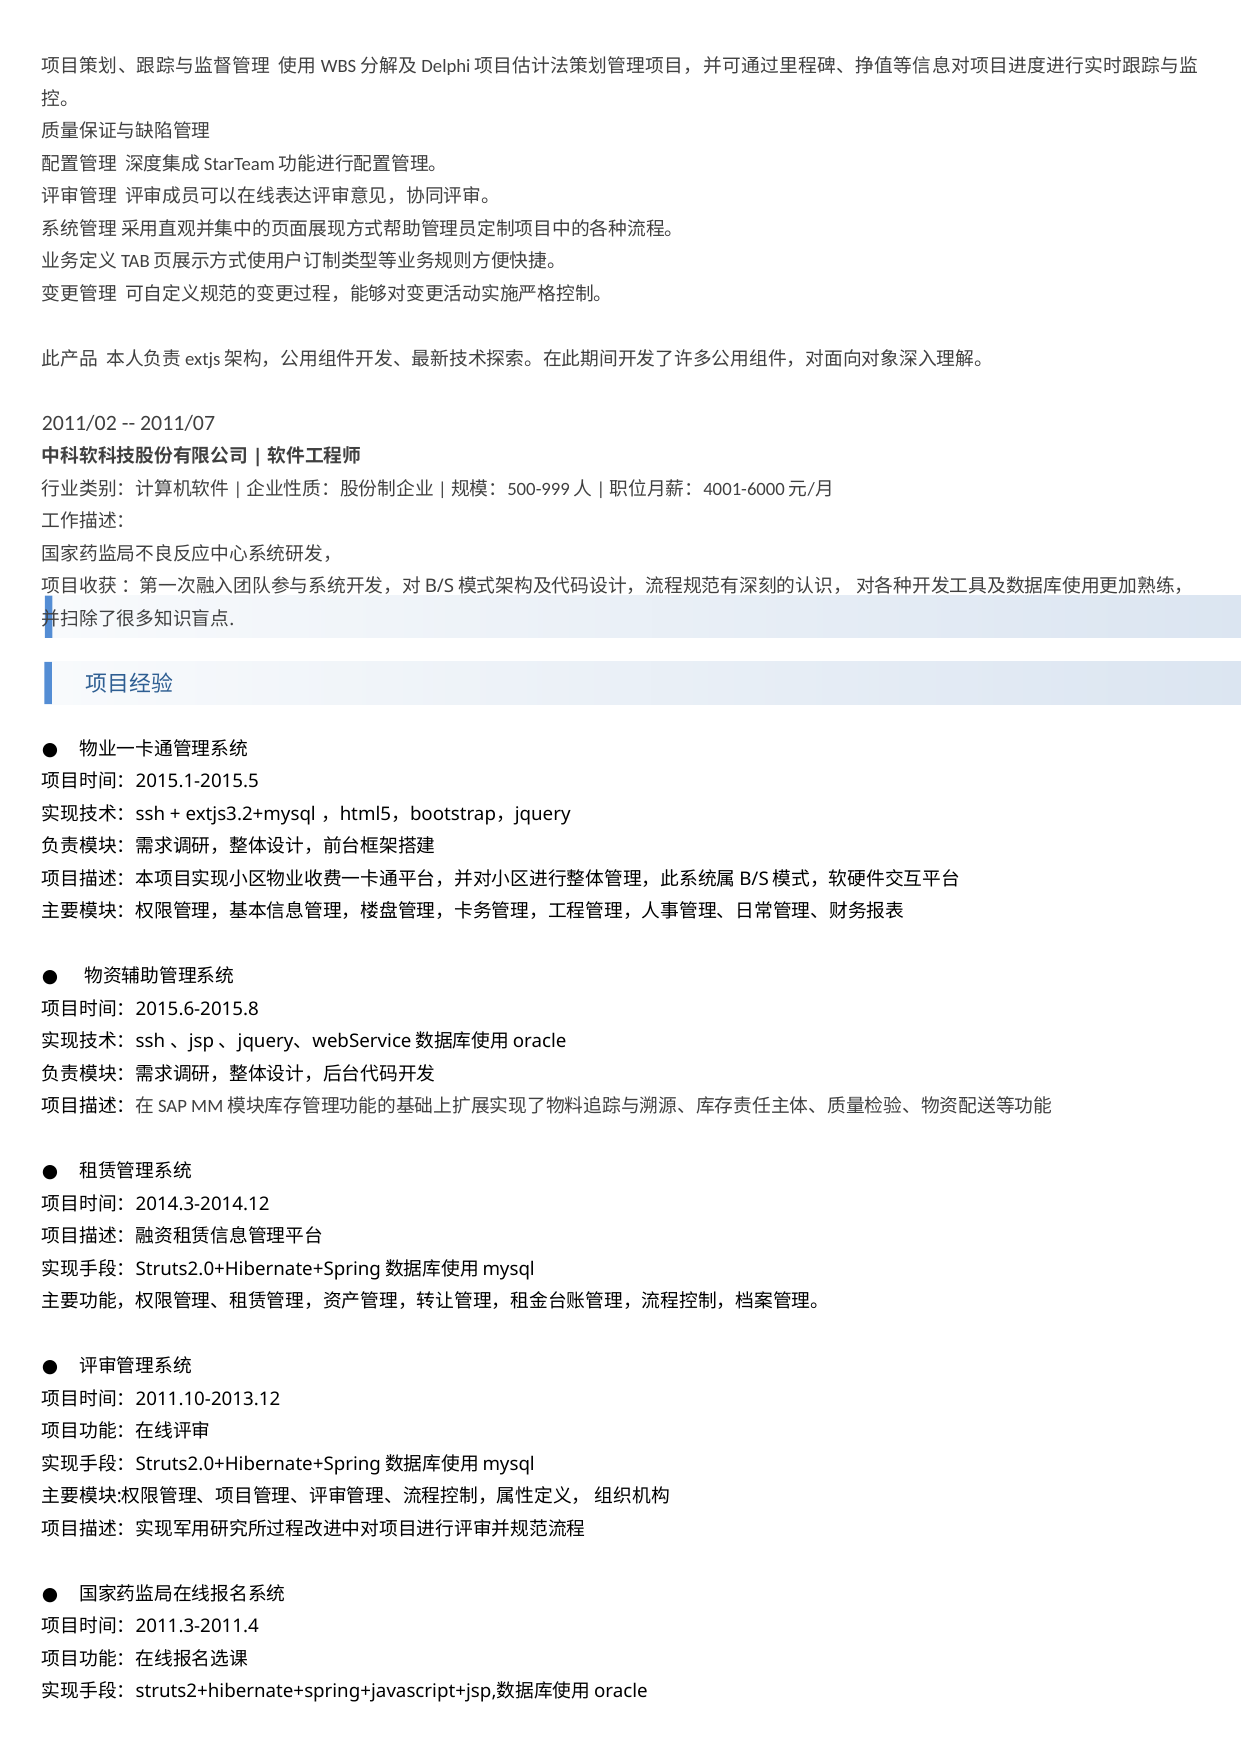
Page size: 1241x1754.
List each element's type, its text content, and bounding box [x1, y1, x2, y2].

text 项目描述：实现军用研究所过程改进中对项目进行评审并规范流程 [42, 1511, 1198, 1543]
text 工作描述： [42, 503, 1198, 536]
text 并扫除了很多知识盲点. [42, 601, 1198, 633]
text 项目收获 ：第一次融入团队参与系统开发，对B/S模式架构及代码设计，流程规范有深刻的认识， 对各种开发工具及数据库使用更加熟练， [42, 568, 1198, 601]
list 租赁管理系统 [42, 1153, 1198, 1186]
text 2011/02 -- 2011/07 [42, 406, 1198, 438]
list 国家药监局在线报名系统 [42, 1576, 1198, 1608]
text 项目时间：2011.3-2011.4 [42, 1608, 1198, 1641]
text 项目经验 [42, 666, 1198, 698]
text 主要模块：权限管理，基本信息管理，楼盘管理，卡务管理，工程管理，人事管理、日常管理、财务报表 [42, 893, 1198, 926]
list 物业一卡通管理系统 [42, 731, 1198, 763]
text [42, 48, 1198, 373]
text 项目时间：2015.6-2015.8 [42, 991, 1198, 1023]
text 国家药监局不良反应中心系统研发， [42, 536, 1198, 568]
text 项目描述：在SAP MM模块库存管理功能的基础上扩展实现了物料追踪与溯源、库存责任主体、质量检验、物资配送等功能 [42, 1088, 1198, 1121]
text 项目时间：2014.3-2014.12 [42, 1186, 1198, 1218]
text 项目描述：本项目实现小区物业收费一卡通平台，并对小区进行整体管理，此系统属B/S模式，软硬件交互平台 [42, 861, 1198, 893]
text 项目功能：在线评审 [42, 1413, 1198, 1446]
text 主要模块:权限管理、项目管理、评审管理、流程控制，属性定义， 组织机构 [42, 1478, 1198, 1511]
text 项目功能：在线报名选课 [42, 1641, 1198, 1673]
text 项目时间：2015.1-2015.5 [42, 763, 1198, 796]
list 物资辅助管理系统 [42, 958, 1198, 991]
text 实现手段：Struts2.0+Hibernate+Spring数据库使用mysql [42, 1251, 1198, 1283]
text 实现手段：Struts2.0+Hibernate+Spring数据库使用mysql [42, 1446, 1198, 1478]
text 项目时间：2011.10-2013.12 [42, 1381, 1198, 1413]
text 负责模块：需求调研，整体设计，后台代码开发 [42, 1056, 1198, 1088]
text 实现手段：struts2+hibernate+spring+javascript+jsp,数据库使用oracle [42, 1673, 1198, 1706]
text 负责模块：需求调研，整体设计，前台框架搭建 [42, 828, 1198, 861]
text 实现技术：ssh 、jsp 、jquery、webService数据库使用oracle [42, 1023, 1198, 1056]
text 中科软科技股份有限公司 | | 软件工程师 [42, 438, 1198, 471]
list 评审管理系统 [42, 1348, 1198, 1381]
text 主要功能，权限管理、租赁管理，资产管理，转让管理，租金台账管理，流程控制，档案管理。 [42, 1283, 1198, 1316]
text 项目描述：融资租赁信息管理平台 [42, 1218, 1198, 1251]
text 行业类别：计算机软件 | 企业性质：股份制企业 | 规模：500-999人 | 职位月薪：4001-6000元/月 [42, 471, 1198, 503]
text 实现技术：ssh + extjs3.2+mysql ，html5，bootstrap，jquery [42, 796, 1198, 828]
